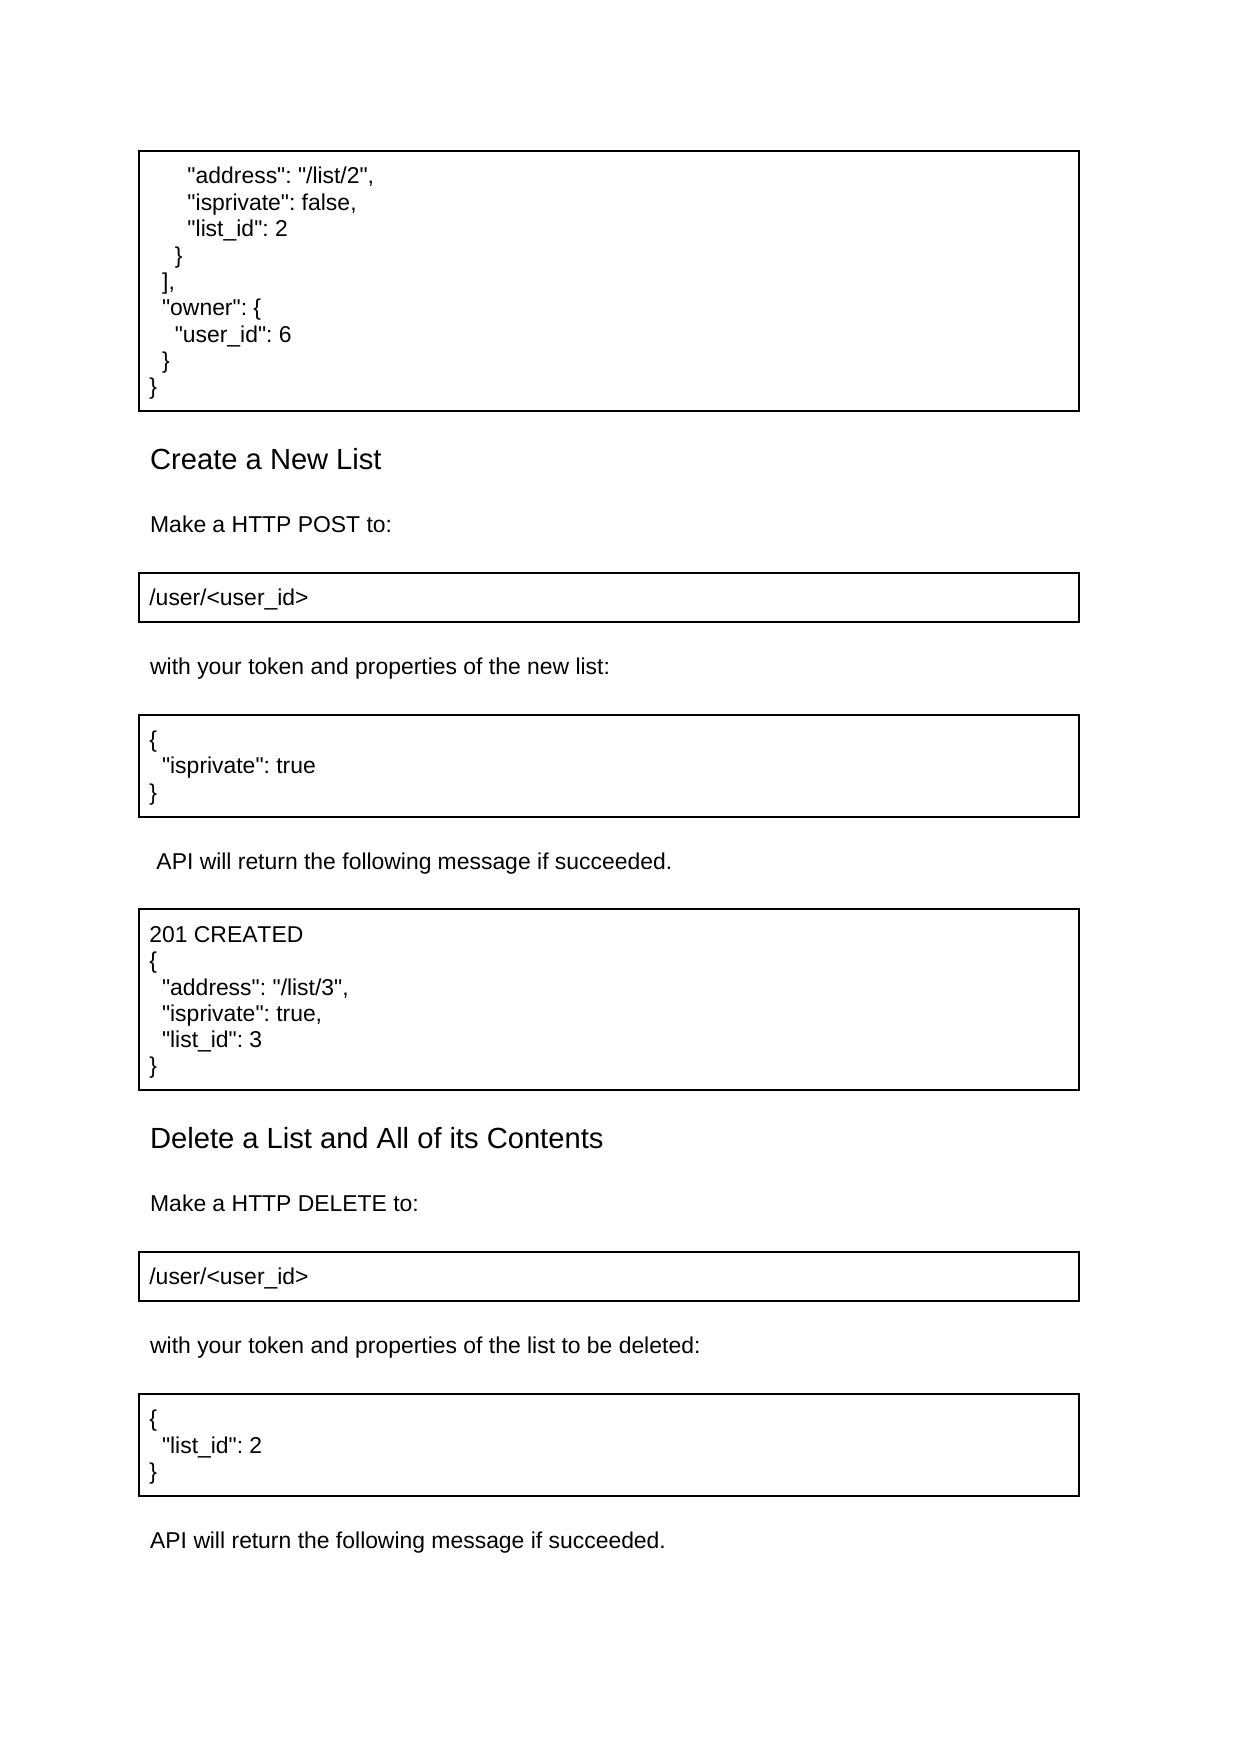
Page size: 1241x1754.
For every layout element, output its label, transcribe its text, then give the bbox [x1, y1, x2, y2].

table_header 201 CREATED { "address": "/list/3", "isprivate": true, "list_id": 3 } [140, 910, 1078, 1089]
text Delete a List and All of its Contents [150, 1122, 1090, 1155]
text Make a HTTP POST to: [150, 511, 1090, 537]
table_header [140, 152, 1078, 410]
text Make a HTTP DELETE to: [150, 1190, 1090, 1217]
table_header /user/<user_id> [140, 574, 1078, 621]
table_header { "isprivate": true } [140, 716, 1078, 816]
table_header { "list_id": 2 } [140, 1395, 1078, 1495]
text with your token and properties of the new list: [150, 653, 1090, 679]
text API will return the following message if succeeded. [150, 1527, 1090, 1553]
text API will return the following message if succeeded. [150, 848, 1090, 874]
table_header /user/<user_id> [140, 1253, 1078, 1300]
text Create a New List [150, 442, 1090, 476]
text with your token and properties of the list to be deleted: [150, 1332, 1090, 1359]
